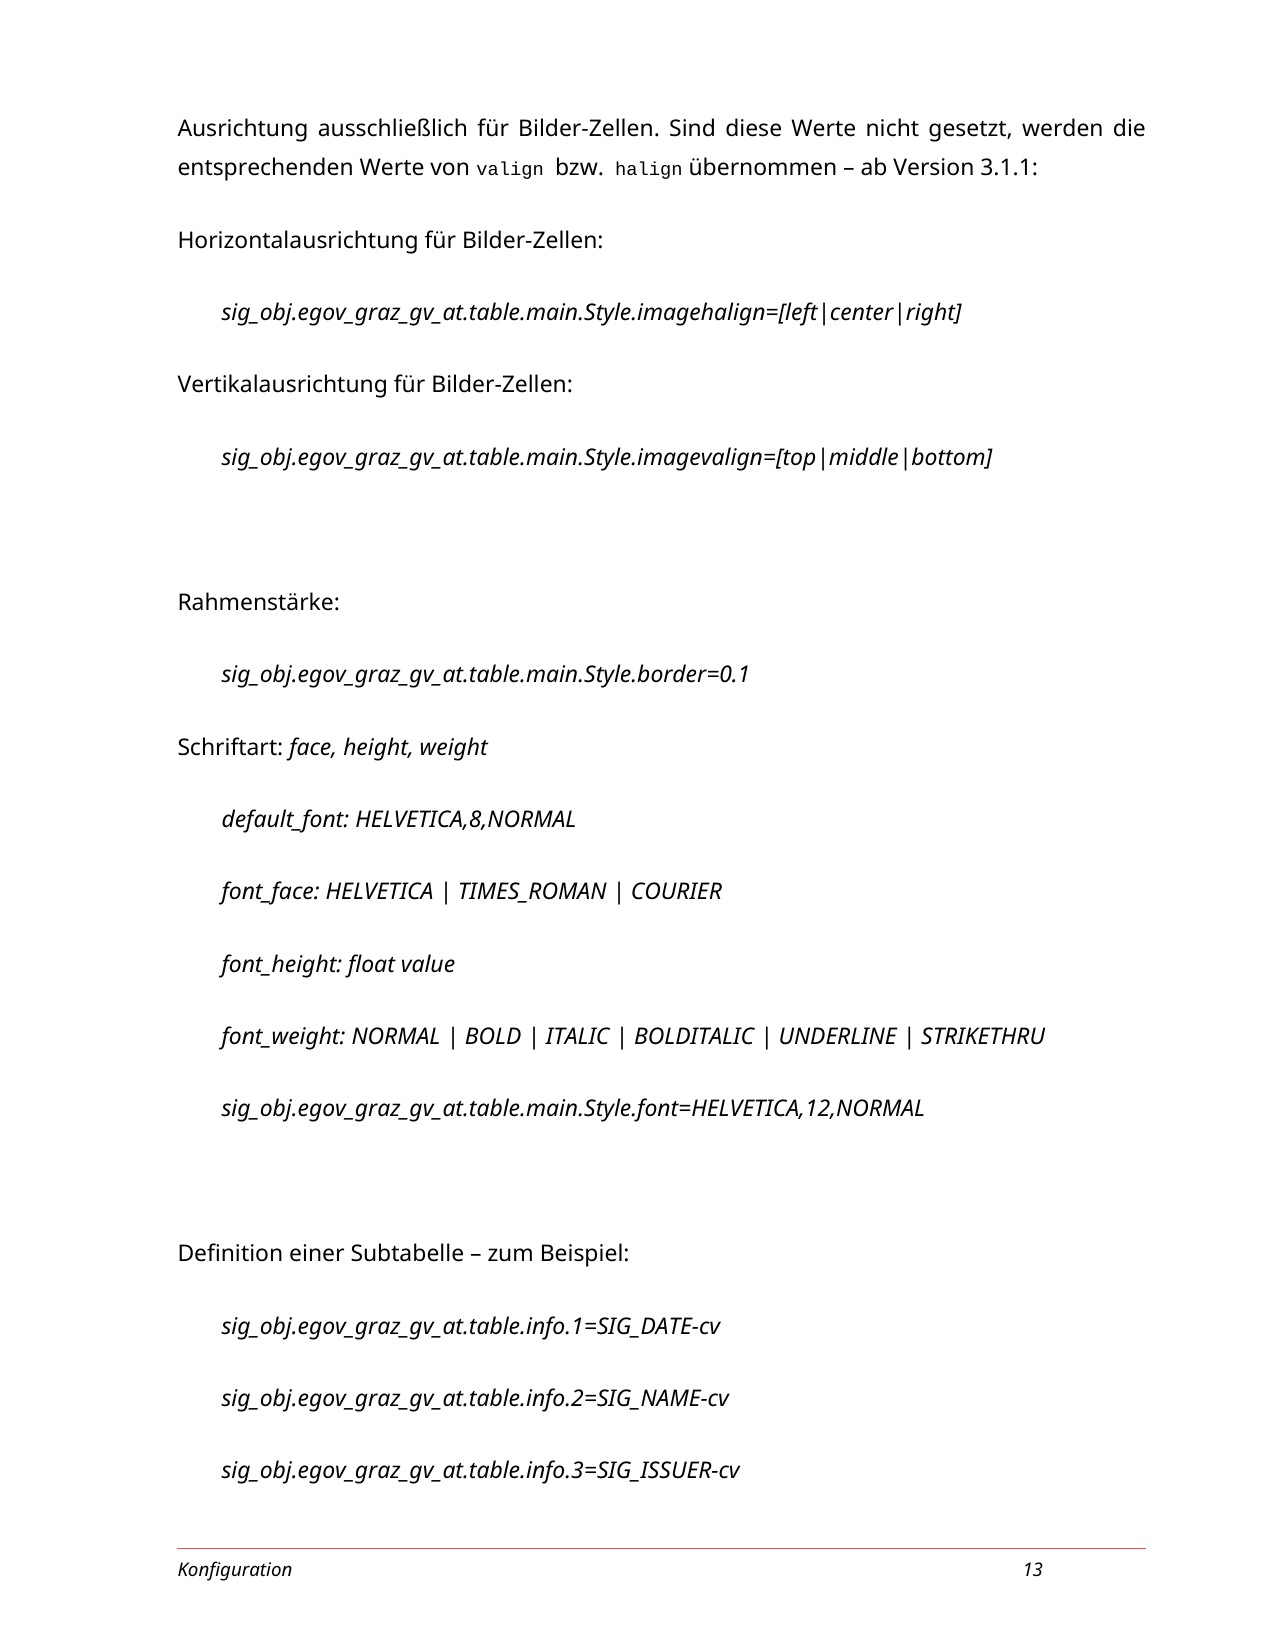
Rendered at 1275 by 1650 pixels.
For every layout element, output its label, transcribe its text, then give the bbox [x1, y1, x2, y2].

text font_weight: NORMAL | BOLD | ITALIC | BOLDITALIC | UNDERLINE | STRIKETHRU [221, 1020, 1147, 1051]
text Schriftart: face, height, weight [177, 730, 1147, 762]
text Definition einer Subtabelle – zum Beispiel: [177, 1237, 1147, 1268]
text default_font: HELVETICA,8,NORMAL [221, 803, 1147, 834]
text Rahmenstärke: [177, 586, 1147, 617]
text sig_obj.egov_graz_gv_at.table.main.Style.imagehalign=[left|center|right] [221, 296, 1147, 327]
text Vertikalausrichtung für Bilder-Zellen: [177, 368, 1147, 400]
text sig_obj.egov_graz_gv_at.table.info.2=SIG_NAME-cv [221, 1382, 1147, 1413]
text font_face: HELVETICA | TIMES_ROMAN | COURIER [221, 875, 1147, 906]
text Ausrichtung ausschließlich für Bilder-Zellen. Sind diese Werte nicht gesetzt, werden die entsprechenden Werte von valign bzw. halign übernommen – ab Version 3.1.1: [177, 112, 1147, 182]
text sig_obj.egov_graz_gv_at.table.info.3=SIG_ISSUER-cv [221, 1454, 1147, 1486]
text font_height: float value [221, 948, 1147, 979]
text sig_obj.egov_graz_gv_at.table.main.Style.imagevalign=[top|middle|bottom] [221, 441, 1147, 472]
text sig_obj.egov_graz_gv_at.table.main.Style.font=HELVETICA,12,NORMAL [221, 1092, 1147, 1124]
text sig_obj.egov_graz_gv_at.table.main.Style.border=0.1 [221, 658, 1147, 689]
text sig_obj.egov_graz_gv_at.table.info.1=SIG_DATE-cv [221, 1309, 1147, 1341]
text Horizontalausrichtung für Bilder-Zellen: [177, 224, 1147, 255]
